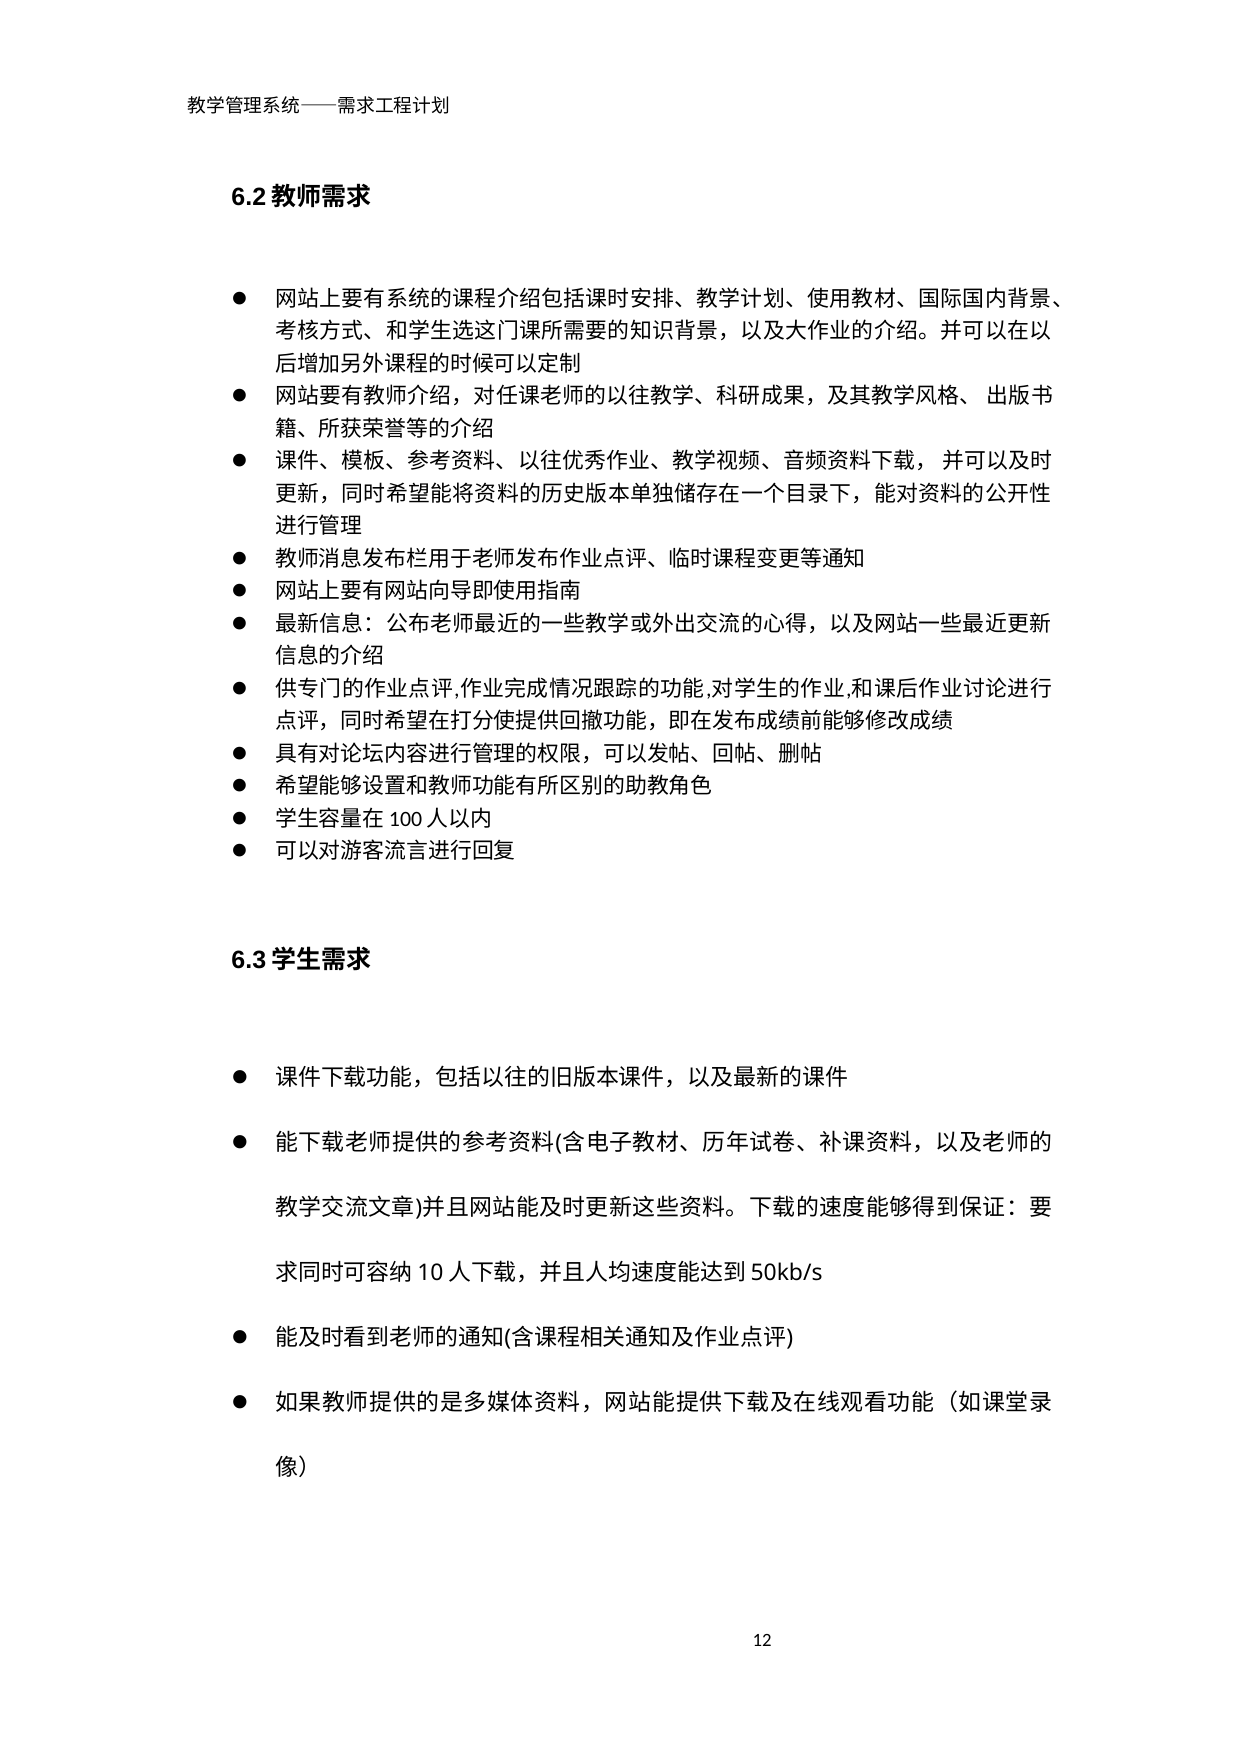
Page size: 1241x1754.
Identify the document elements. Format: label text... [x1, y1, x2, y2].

list 网站上要有网站向导即使用指南 [231, 573, 1053, 605]
list 课件、模板、参考资料、以往优秀作业、教学视频、音频资料下载， 并可以及时更新，同时希望能将资料的历史版本单独储存在一个目录下，能对资料的公开性进行管理 [231, 443, 1053, 540]
list 能下载老师提供的参考资料(含电子教材、历年试卷、补课资料，以及老师的教学交流文章)并且网站能及时更新这些资料。下载的速度能够得到保证：要求同时可容纳10人下载，并且人均速度能达到50kb/s [231, 1108, 1053, 1303]
list 能及时看到老师的通知(含课程相关通知及作业点评) [231, 1303, 1053, 1368]
list 具有对论坛内容进行管理的权限，可以发帖、回帖、删帖 [231, 735, 1053, 768]
list 网站上要有系统的课程介绍包括课时安排、教学计划、使用教材、国际国内背景、考核方式、和学生选这门课所需要的知识背景，以及大作业的介绍。并可以在以后增加另外课程的时候可以定制 [231, 280, 1053, 378]
list 教师消息发布栏用于老师发布作业点评、临时课程变更等通知 [231, 540, 1053, 573]
list 如果教师提供的是多媒体资料，网站能提供下载及在线观看功能（如课堂录像） [231, 1368, 1053, 1498]
list 学生容量在100人以内 [231, 800, 1053, 833]
list 网站要有教师介绍，对任课老师的以往教学、科研成果，及其教学风格、 出版书籍、所获荣誉等的介绍 [231, 378, 1053, 443]
list 供专门的作业点评,作业完成情况跟踪的功能,对学生的作业,和课后作业讨论进行点评，同时希望在打分使提供回撤功能，即在发布成绩前能够修改成绩 [231, 670, 1053, 735]
subtitle 6.2教师需求 [187, 162, 1053, 227]
subtitle 6.3学生需求 [187, 925, 1053, 990]
list 希望能够设置和教师功能有所区别的助教角色 [231, 768, 1053, 800]
list 课件下载功能，包括以往的旧版本课件，以及最新的课件 [231, 1043, 1053, 1108]
list 最新信息：公布老师最近的一些教学或外出交流的心得，以及网站一些最近更新信息的介绍 [231, 605, 1053, 670]
list 可以对游客流言进行回复 [231, 833, 1053, 865]
